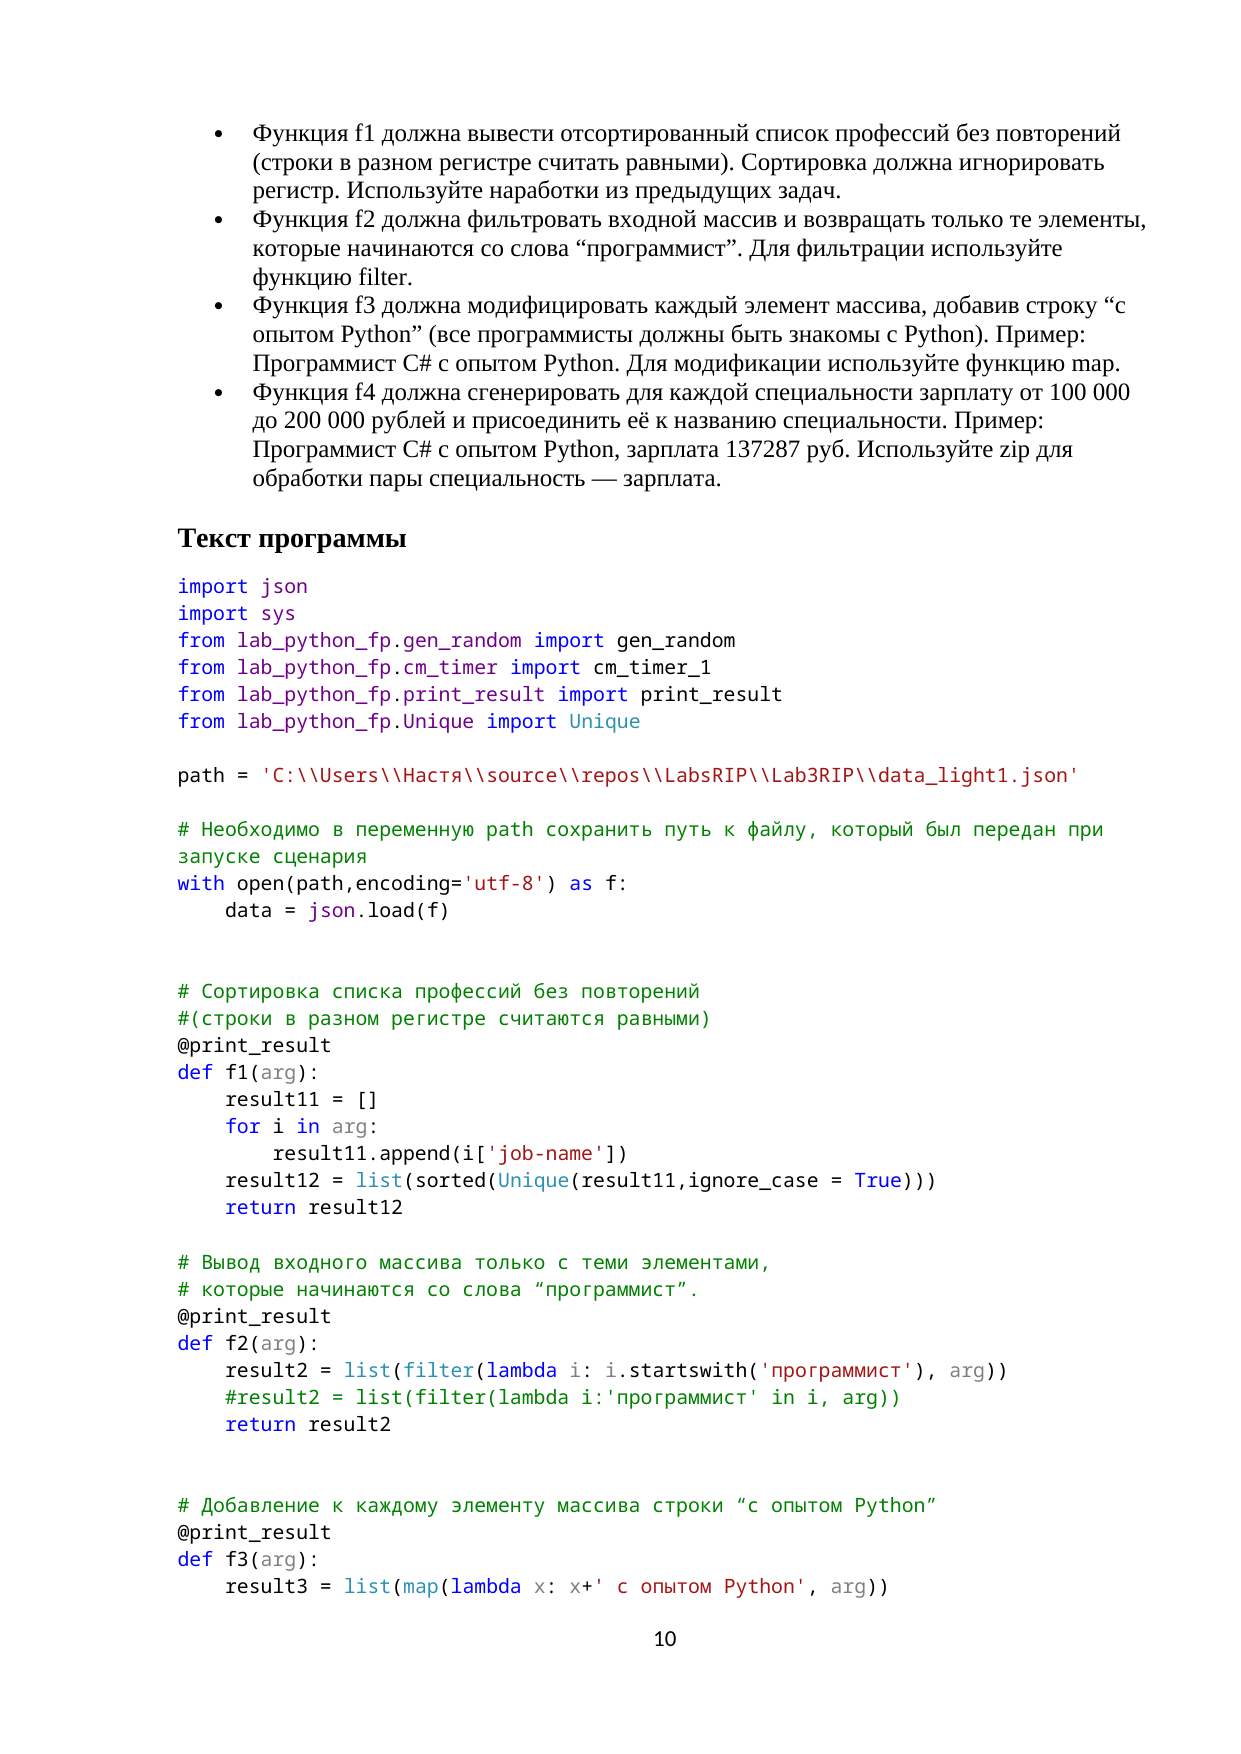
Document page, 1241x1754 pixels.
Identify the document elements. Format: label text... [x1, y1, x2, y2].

text result12 = list(sorted(Unique(result11,ignore_case = True))) [177, 1166, 1152, 1193]
list Функция f3 должна модифицировать каждый элемент массива, добавив строку “с опытом Python” (все программисты должны быть знакомы с Python). Пример: Программист C# с опытом Python. Для модификации используйте функцию map. [215, 291, 1152, 377]
text from lab_python_fp.Unique import Unique [177, 707, 1152, 734]
text result2 = list(filter(lambda i: i.startswith('программист'), arg)) [177, 1356, 1152, 1383]
list Функция f4 должна сгенерировать для каждой специальности зарплату от 100 000 до 200 000 рублей и присоединить её к названию специальности. Пример: Программист C# с опытом Python, зарплата 137287 руб. Используйте zip для обработки пары специальность — зарплата. [215, 377, 1152, 492]
list Функция f1 должна вывести отсортированный список профессий без повторений (строки в разном регистре считать равными). Сортировка должна игнорировать регистр. Используйте наработки из предыдущих задач. [215, 118, 1152, 204]
text # Добавление к каждому элементу массива строки “с опытом Python” [177, 1491, 1152, 1518]
list Функция f2 должна фильтровать входной массив и возвращать только те элементы, которые начинаются со слова “программист”. Для фильтрации используйте функцию filter. [215, 204, 1152, 291]
text @print_result [177, 1302, 1152, 1329]
text result11.append(i['job-name']) [177, 1139, 1152, 1166]
text return result2 [177, 1410, 1152, 1437]
text @print_result [177, 1518, 1152, 1545]
text result3 = list(map(lambda x: x+' с опытом Python', arg)) [177, 1572, 1152, 1599]
text path = 'C:\\Users\\Настя\\source\\repos\\LabsRIP\\Lab3RIP\\data_light1.json' [177, 761, 1152, 788]
text def f1(arg): [177, 1058, 1152, 1085]
text return result12 [177, 1193, 1152, 1220]
text # которые начинаются со слова “программист”. [177, 1275, 1152, 1302]
text #(строки в разном регистре считаются равными) [177, 1004, 1152, 1031]
text import json [177, 573, 1152, 599]
text from lab_python_fp.print_result import print_result [177, 681, 1152, 707]
text for i in arg: [177, 1112, 1152, 1139]
text def f3(arg): [177, 1545, 1152, 1572]
text from lab_python_fp.cm_timer import cm_timer_1 [177, 653, 1152, 681]
text result11 = [] [177, 1085, 1152, 1112]
text # Вывод входного массива только с теми элементами, [177, 1248, 1152, 1275]
text with open(path,encoding='utf-8') as f: [177, 869, 1152, 896]
text Текст программы [177, 521, 1152, 553]
text # Необходимо в переменную path сохранить путь к файлу, который был передан при запуске сценария [177, 815, 1152, 869]
text @print_result [177, 1031, 1152, 1058]
text data = json.load(f) [177, 896, 1152, 923]
text #result2 = list(filter(lambda i:'программист' in i, arg)) [177, 1383, 1152, 1410]
text import sys [177, 599, 1152, 627]
text from lab_python_fp.gen_random import gen_random [177, 627, 1152, 653]
text def f2(arg): [177, 1329, 1152, 1356]
text # Сортировка списка профессий без повторений [177, 977, 1152, 1004]
